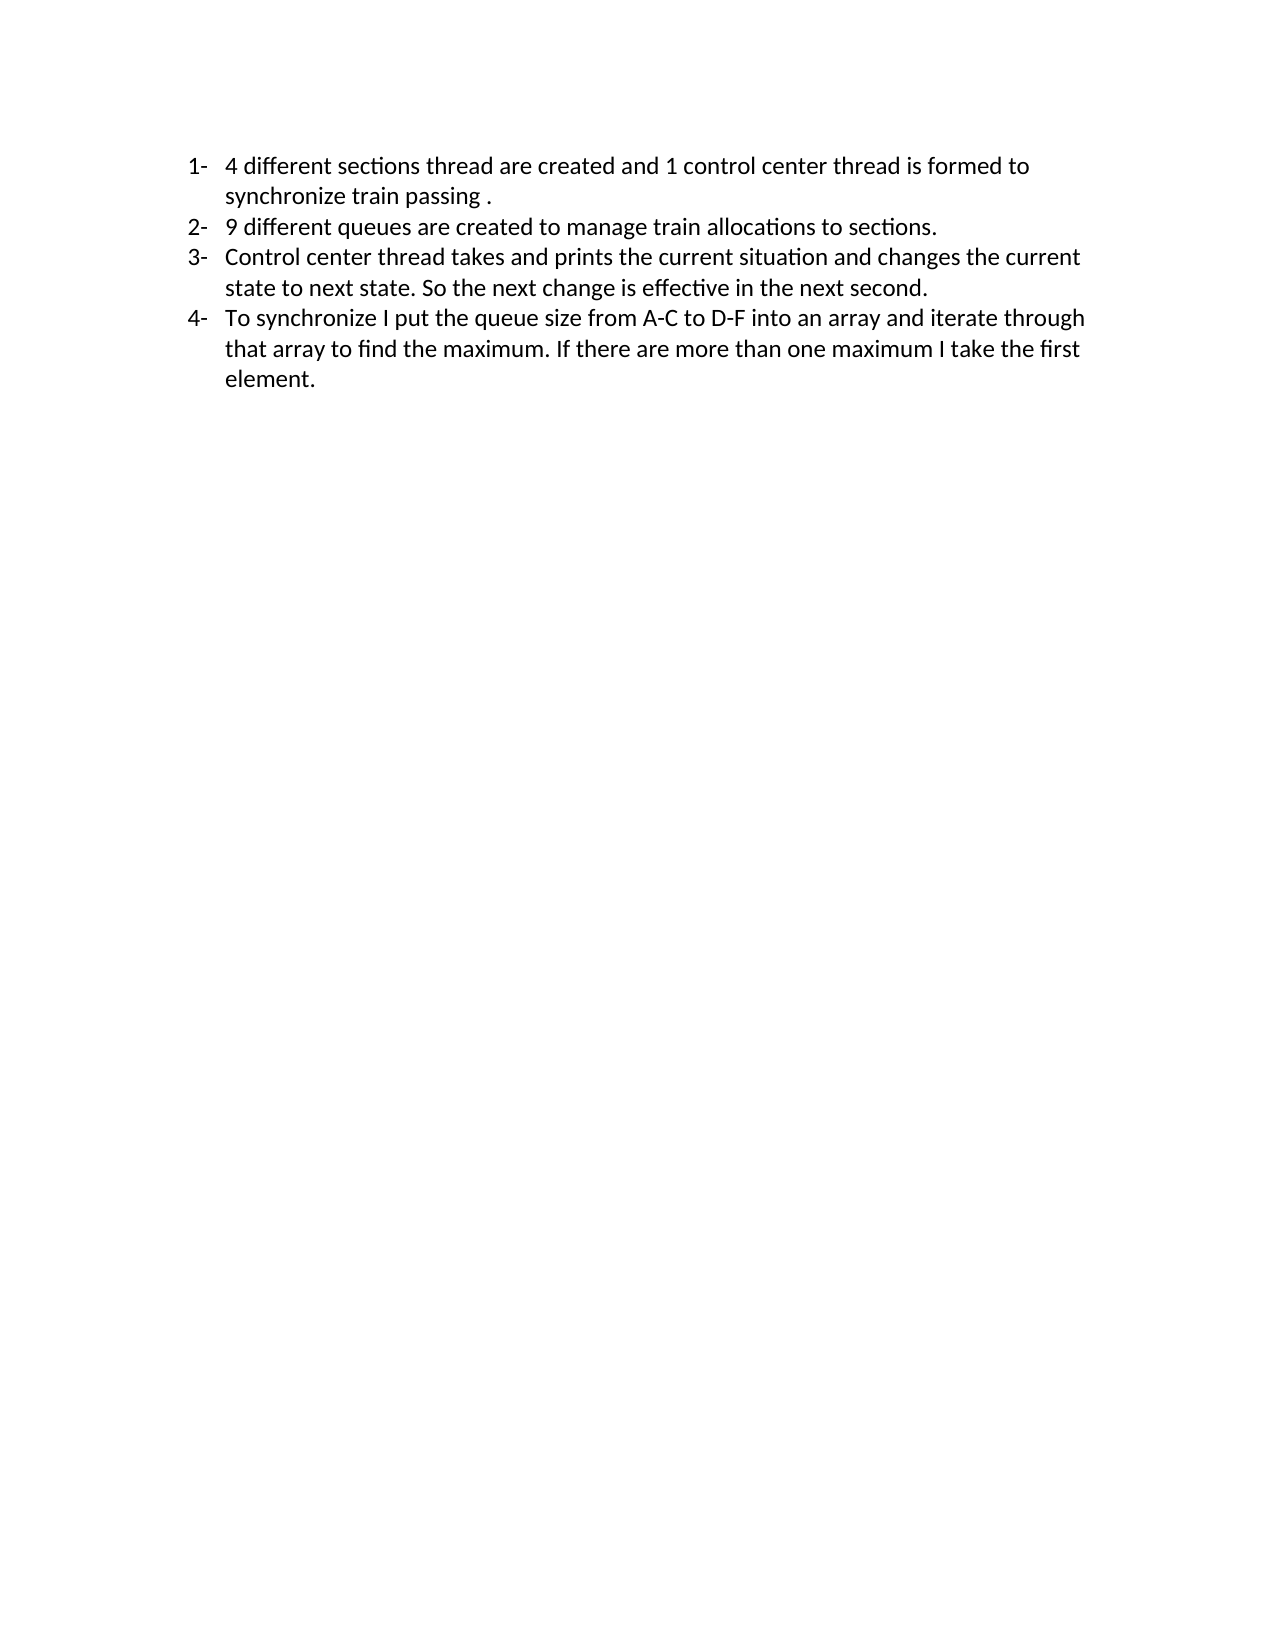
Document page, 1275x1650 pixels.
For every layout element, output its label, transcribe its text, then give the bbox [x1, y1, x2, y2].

list 9 different queues are created to manage train allocations to sections. [187, 211, 1125, 242]
list Control center thread takes and prints the current situation and changes the current state to next state. So the next change is effective in the next second. [187, 242, 1125, 303]
list To synchronize I put the queue size from A-C to D-F into an array and iterate through that array to find the maximum. If there are more than one maximum I take the first element. [187, 303, 1125, 394]
list 4 different sections thread are created and 1 control center thread is formed to synchronize train passing . [187, 150, 1125, 211]
